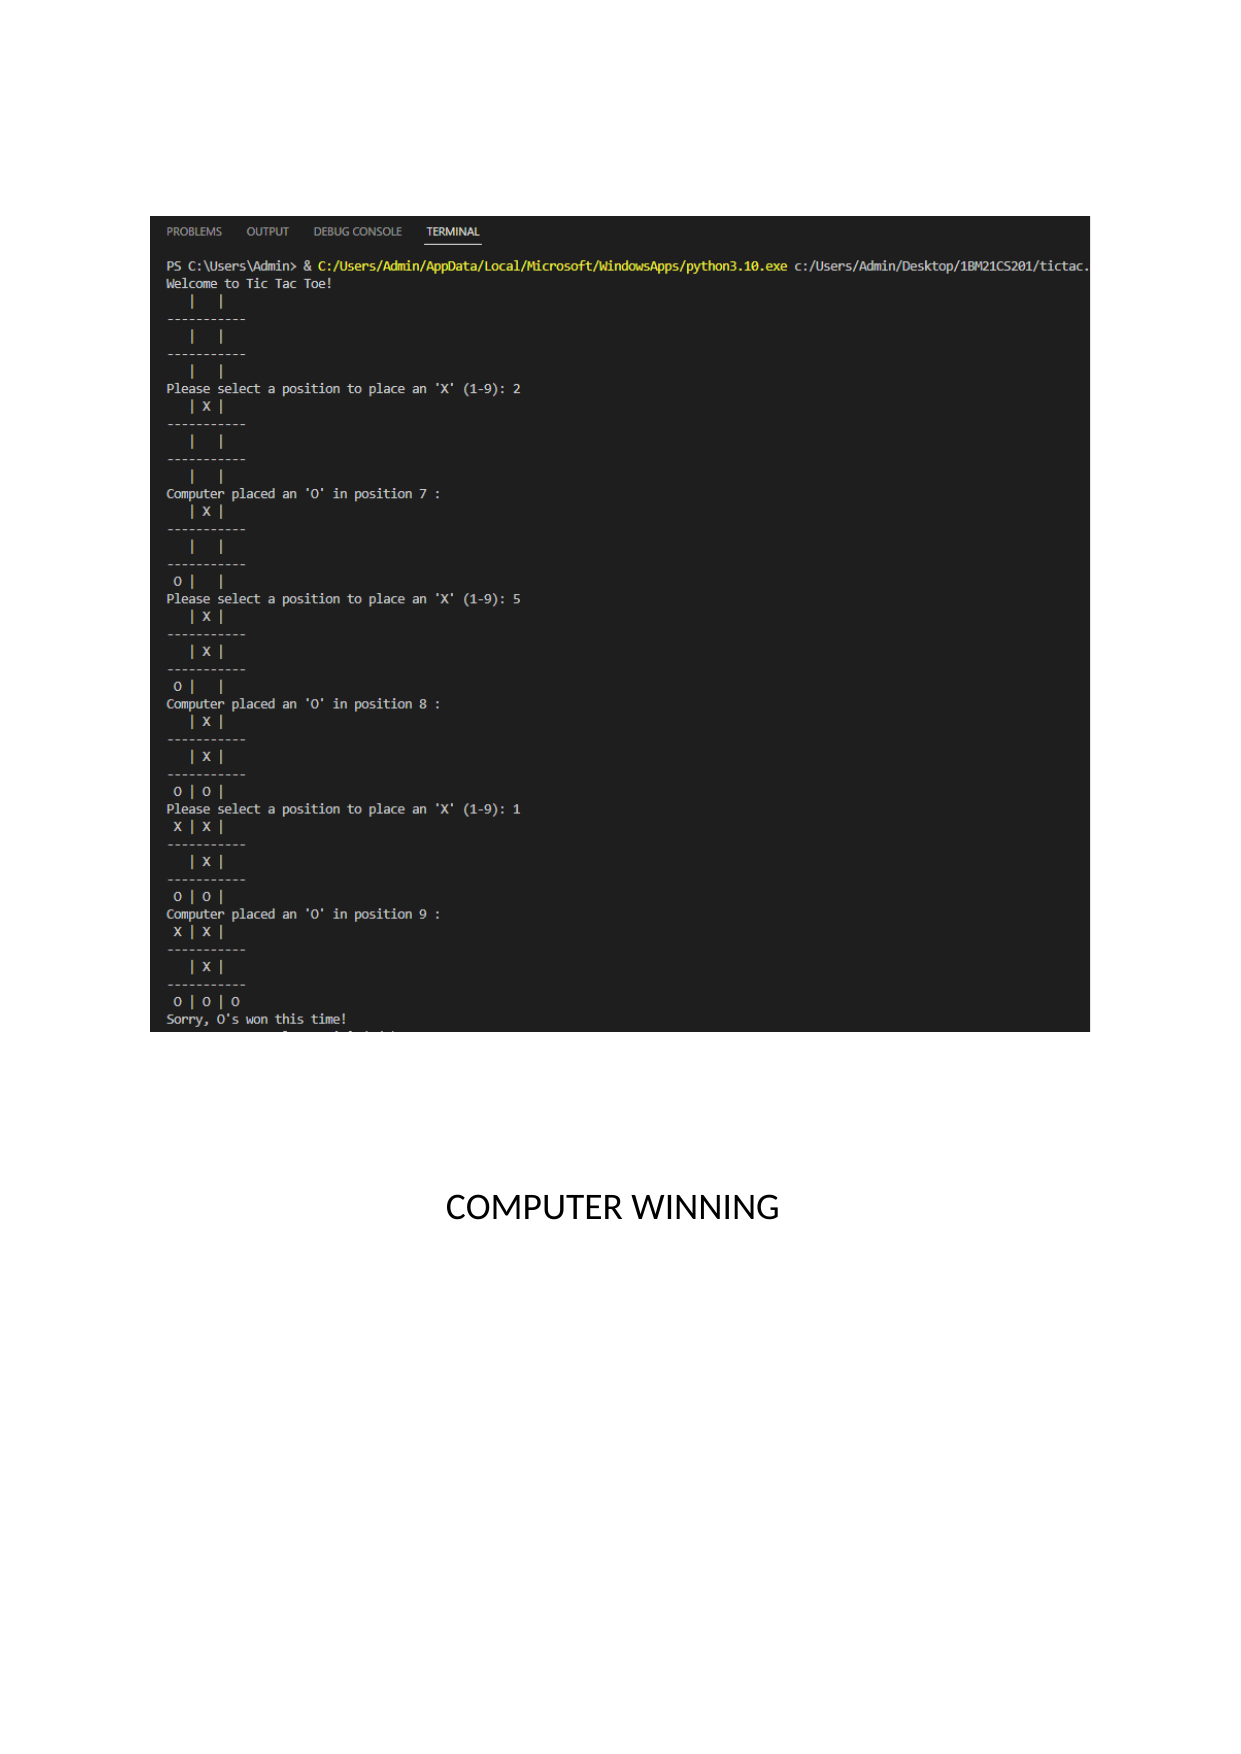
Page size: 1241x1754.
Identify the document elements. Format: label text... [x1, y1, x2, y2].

text COMPUTER WINNING [150, 1183, 1090, 1229]
picture [150, 216, 1091, 1032]
